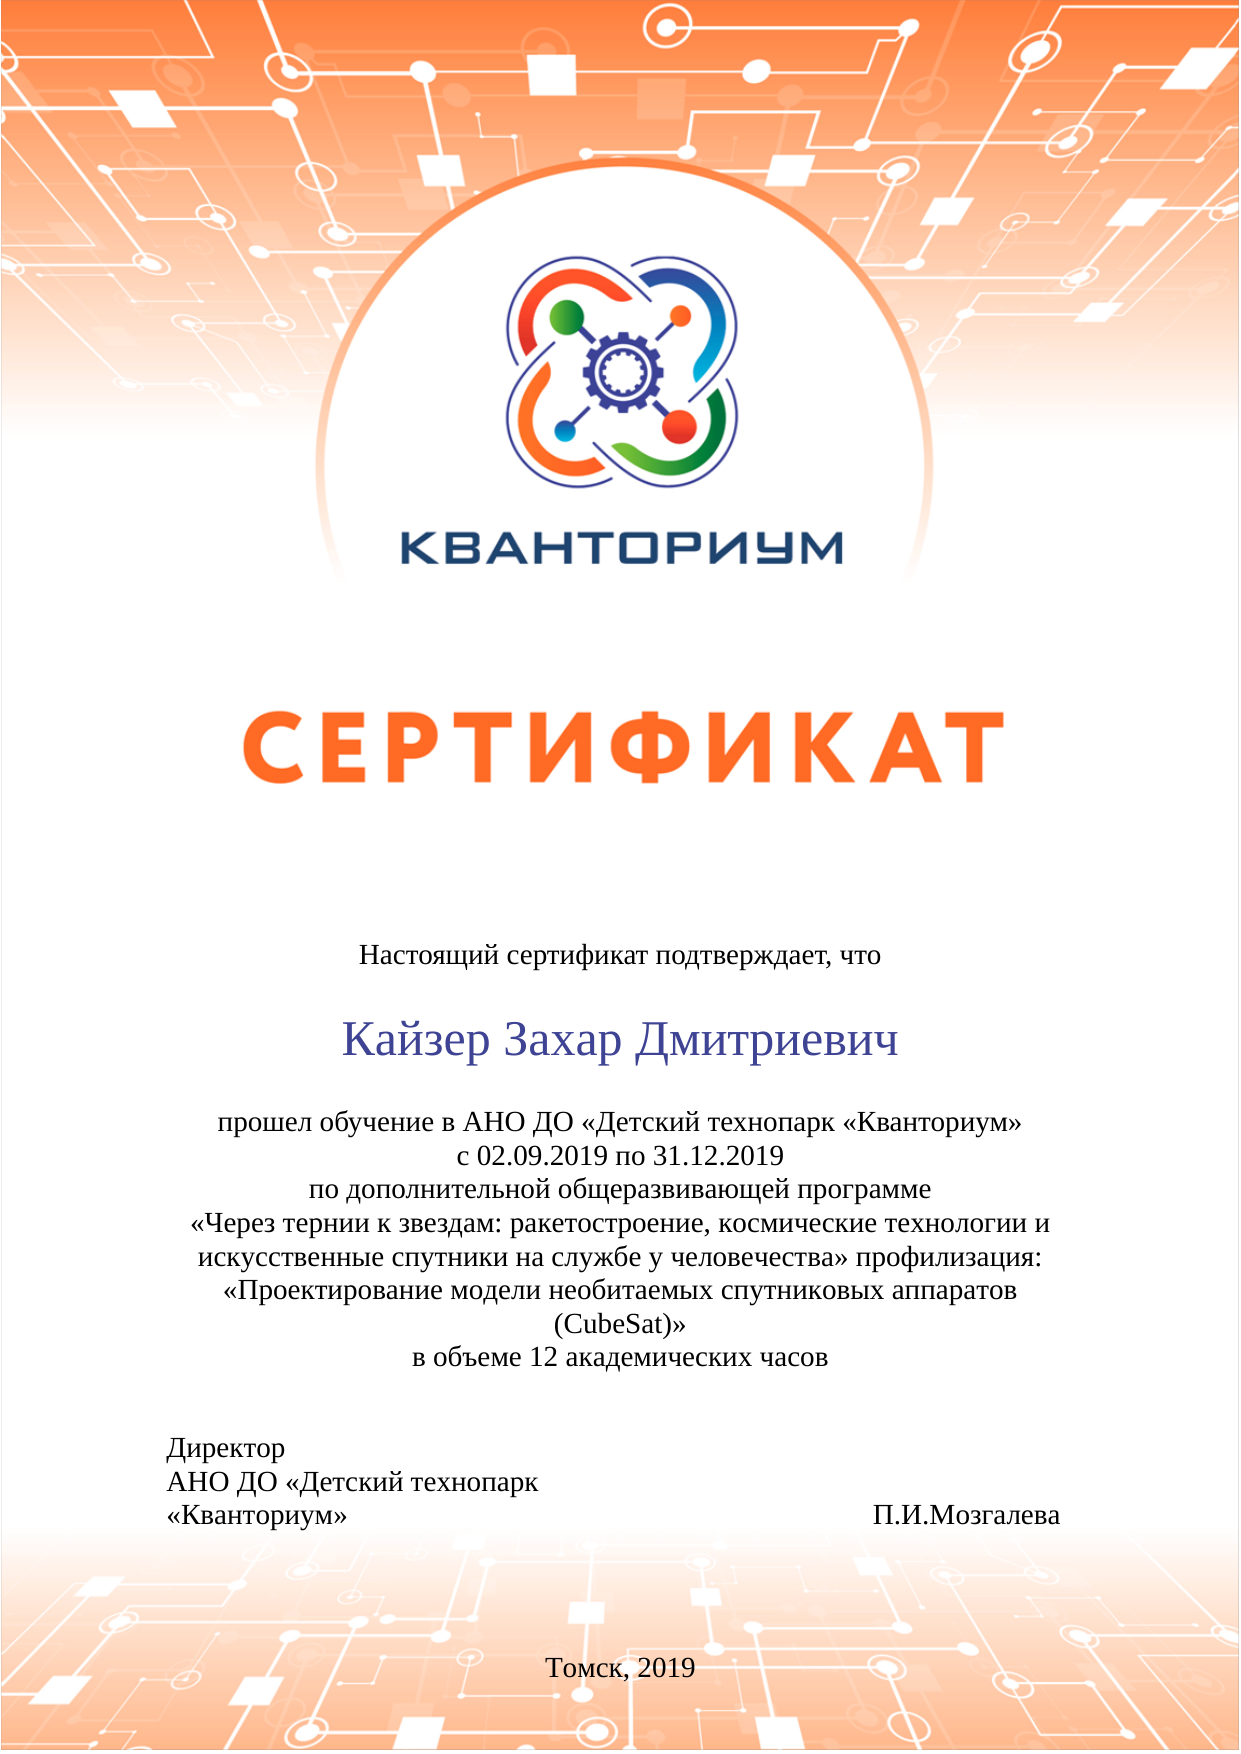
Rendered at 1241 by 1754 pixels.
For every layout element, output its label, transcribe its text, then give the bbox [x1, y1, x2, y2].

picture [0, 1683, 1239, 1751]
table_cell Настоящий сертификат подтверждает, что Кайзер Захар Дмитриевич прошел обучение в АНО ДО «Детский технопарк «Кванториум» c 02.09.2019 по 31.12.2019 по дополнительной общеразвивающей программе «Через тернии к звездам: ракетостроение, космические технологии и искусственные спутники на службе у человечества» профилизация: «Проектирование модели необитаемых спутниковых аппаратов (CubeSat)» в объеме 12 академических часов [155, 937, 1085, 1402]
table_header [155, 534, 1085, 937]
table_cell Директор АНО ДО «Детский технопарк «Кванториум» П.И.Мозгалева [155, 1402, 1085, 1531]
text Томск, 2019 [0, 1650, 1240, 1683]
picture [0, 0, 1239, 1650]
